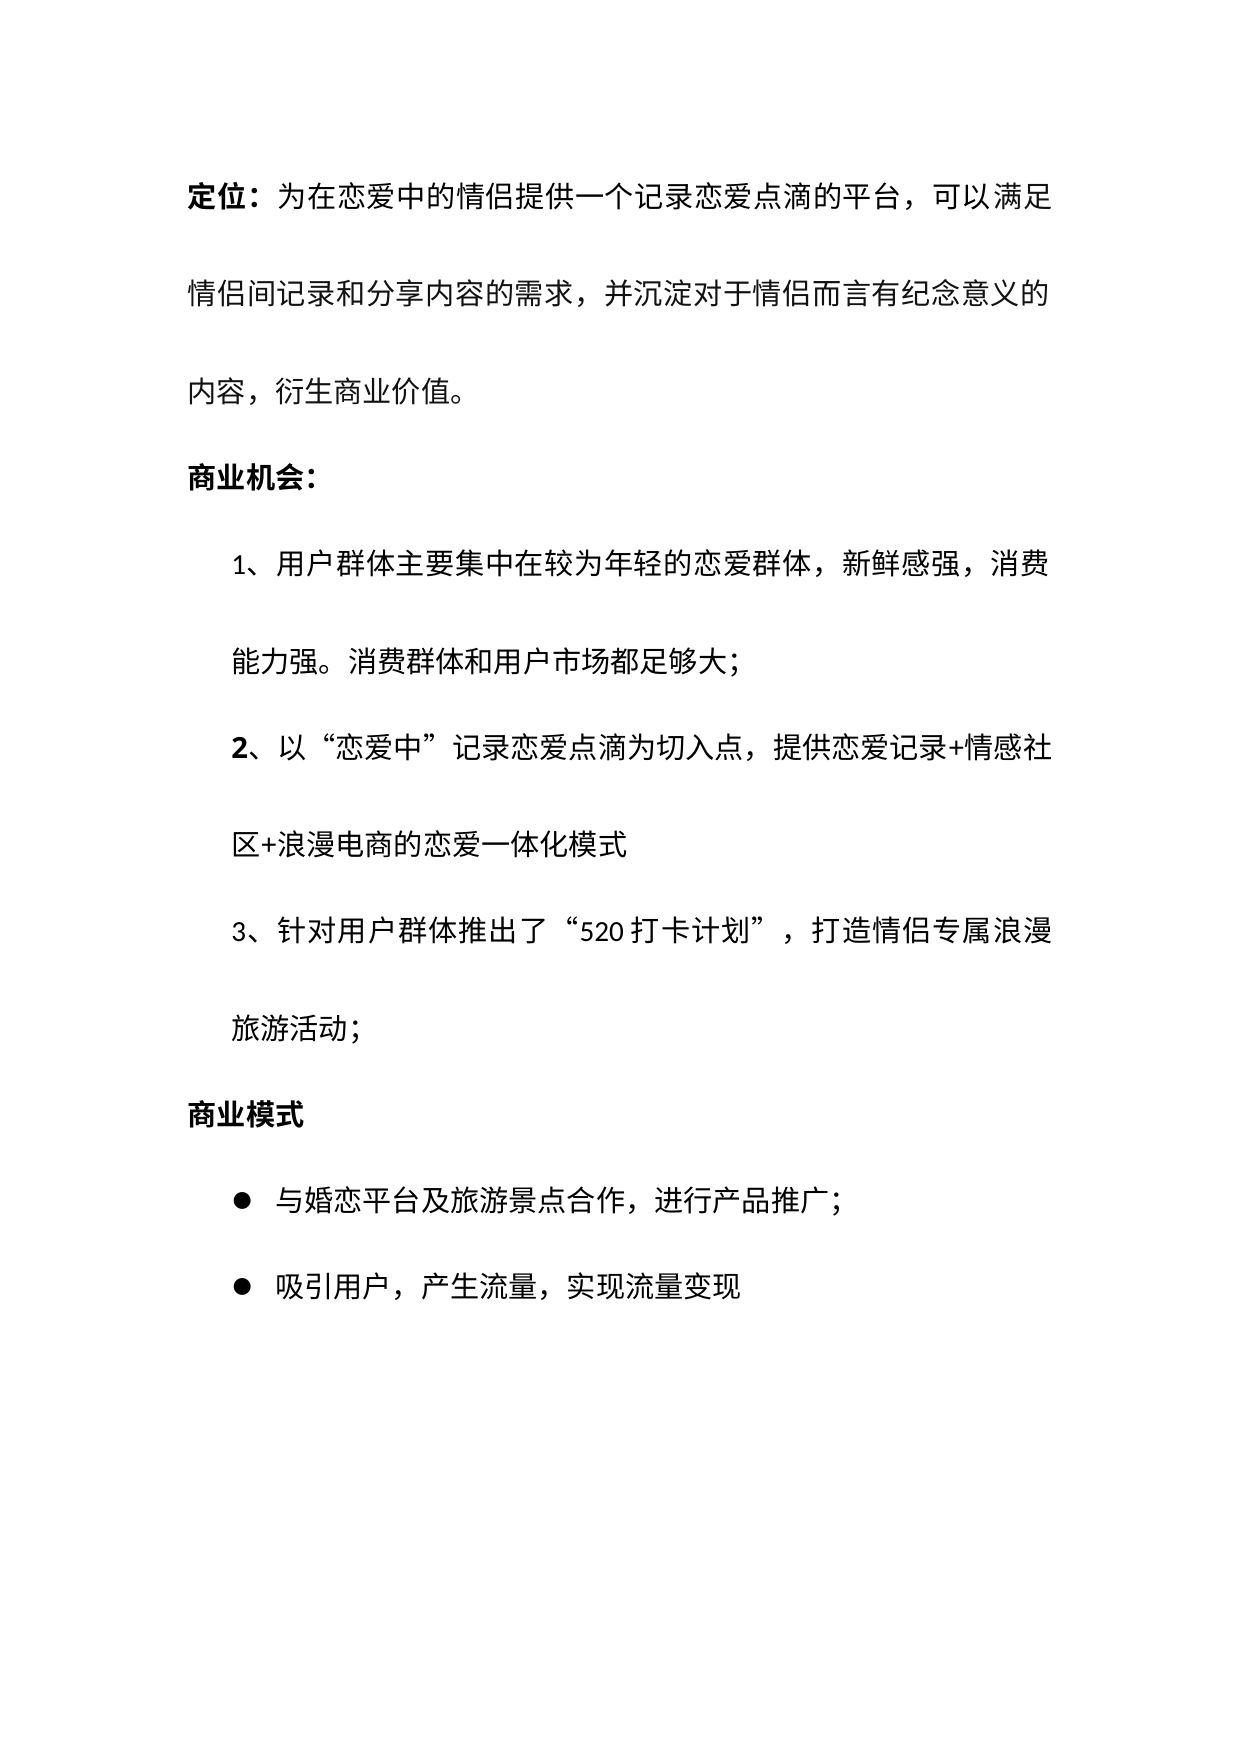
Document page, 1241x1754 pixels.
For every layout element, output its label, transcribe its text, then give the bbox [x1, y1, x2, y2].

text 定位：为在恋爱中的情侣提供一个记录恋爱点滴的平台，可以满足情侣间记录和分享内容的需求，并沉淀对于情侣而言有纪念意义的内容，衍生商业价值。 [187, 162, 1053, 422]
list 1、用户群体主要集中在较为年轻的恋爱群体，新鲜感强，消费能力强。消费群体和用户市场都足够大； [231, 529, 1053, 692]
list 3、针对用户群体推出了“520打卡计划”，打造情侣专属浪漫旅游活动； [231, 897, 1053, 1059]
list 吸引用户，产生流量，实现流量变现 [231, 1252, 1053, 1317]
text 2、以“恋爱中”记录恋爱点滴为切入点，提供恋爱记录+情感社 区+浪漫电商的恋爱一体化模式 [187, 713, 1053, 875]
text 商业机会： [187, 443, 1053, 508]
list 与婚恋平台及旅游景点合作，进行产品推广； [231, 1166, 1053, 1231]
text 商业模式 [187, 1080, 1053, 1145]
